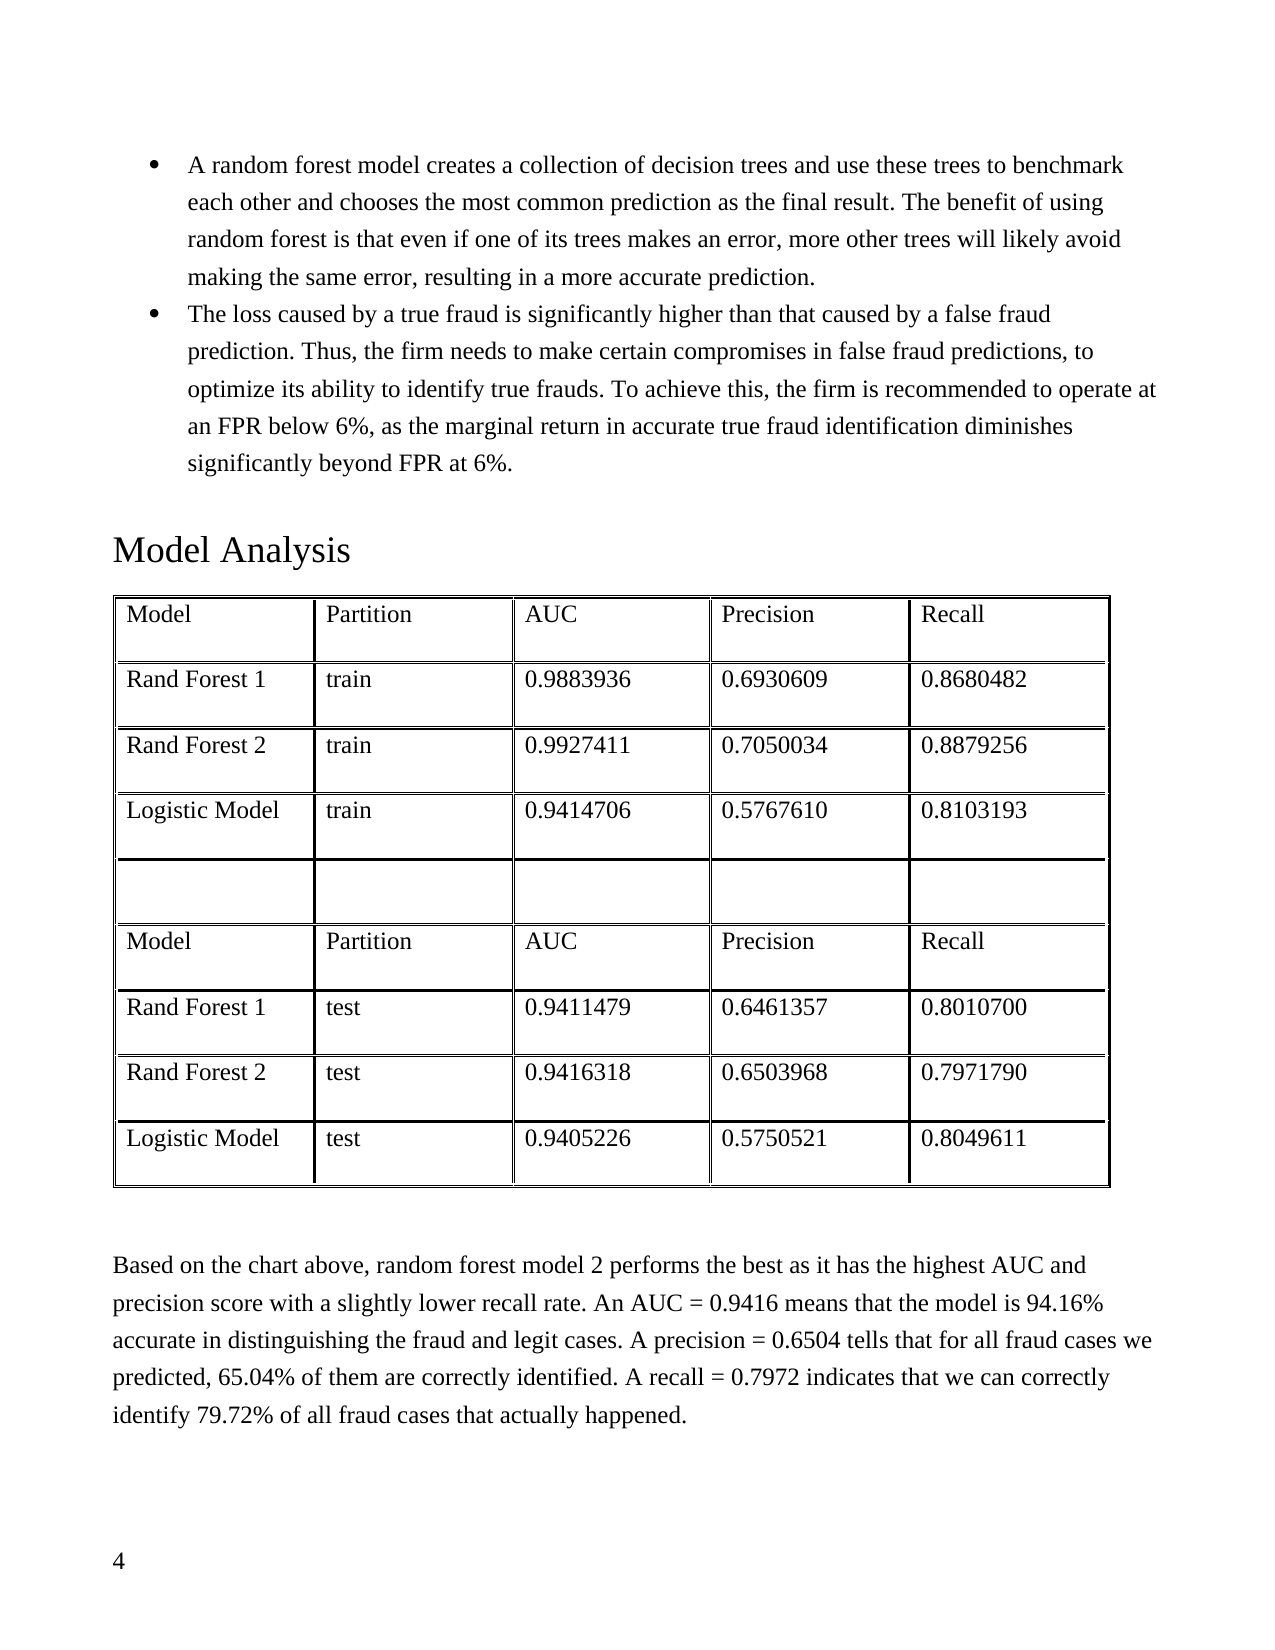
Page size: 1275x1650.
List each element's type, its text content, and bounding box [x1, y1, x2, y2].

list The loss caused by a true fraud is significantly higher than that caused by a false fraud prediction. Thus, the firm needs to make certain compromises in false fraud predictions, to optimize its ability to identify true frauds. To achieve this, the firm is recommended to operate at an FPR below 6%, as the marginal return in accurate true fraud identification diminishes significantly beyond FPR at 6%. [150, 299, 1162, 477]
table_cell 0.6503968 [712, 1057, 908, 1119]
table_cell 0.9405226 [513, 1120, 710, 1185]
table_cell Rand Forest 1 [115, 989, 313, 1054]
table_cell [316, 861, 512, 923]
table_cell [911, 858, 1109, 923]
table_cell test [316, 1057, 512, 1119]
table_cell train [316, 664, 512, 726]
subtitle Model Analysis [112, 527, 1162, 570]
table_cell 0.9883936 [515, 664, 709, 726]
table_cell Rand Forest 2 [116, 1054, 314, 1119]
table_cell test [316, 992, 512, 1054]
table_cell 0.6930609 [712, 664, 908, 726]
table_cell 0.9927411 [515, 730, 709, 792]
table_cell 0.8879256 [910, 726, 1109, 792]
table_cell Logistic Model [115, 1120, 314, 1185]
table_cell 0.6461357 [712, 992, 908, 1054]
table_cell AUC [515, 926, 709, 988]
text Based on the chart above, random forest model 2 performs the best as it has the highest AUC and precision score with a slightly lower recall rate. An AUC = 0.9416 means that the model is 94.16% accurate in distinguishing the fraud and legit cases. A precision = 0.6504 tells that for all fraud cases we predicted, 65.04% of them are correctly identified. A recall = 0.7972 indicates that we can correctly identify 79.72% of all fraud cases that actually happened. [112, 1251, 1162, 1428]
table_cell 0.8680482 [911, 661, 1108, 726]
table_cell Precision [712, 926, 908, 988]
table_cell test [315, 1123, 513, 1185]
table_cell [115, 858, 313, 923]
table_cell 0.8010700 [911, 989, 1109, 1054]
table_cell 0.8103193 [911, 792, 1108, 857]
table_cell 0.7050034 [712, 730, 908, 792]
table_cell 0.8049611 [910, 1120, 1109, 1185]
table_cell 0.9416318 [515, 1057, 709, 1119]
table_cell Partition [316, 926, 512, 988]
table_cell Logistic Model [116, 792, 314, 857]
table_cell Rand Forest 1 [116, 661, 314, 726]
table_header Recall [910, 599, 1108, 661]
table_header Model [116, 599, 314, 661]
table_cell 0.5767610 [712, 795, 908, 857]
table_header Precision [710, 596, 909, 661]
list A random forest model creates a collection of decision trees and use these trees to benchmark each other and chooses the most common prediction as the final result. The benefit of using random forest is that even if one of its trees makes an error, more other trees will likely avoid making the same error, resulting in a more accurate prediction. [150, 150, 1162, 291]
table_cell train [316, 795, 512, 857]
table_cell Rand Forest 2 [115, 726, 314, 792]
table_cell train [316, 730, 512, 792]
table_header Partition [315, 599, 513, 661]
table_cell 0.7971790 [911, 1054, 1108, 1119]
table_cell [712, 861, 908, 923]
table_cell 0.9411479 [515, 992, 709, 1054]
table_cell Model [116, 923, 314, 988]
table_cell 0.5750521 [710, 1120, 909, 1185]
table_cell 0.9414706 [515, 795, 709, 857]
table_cell Recall [911, 923, 1108, 988]
table_header AUC [513, 596, 710, 661]
table_cell [515, 861, 709, 923]
